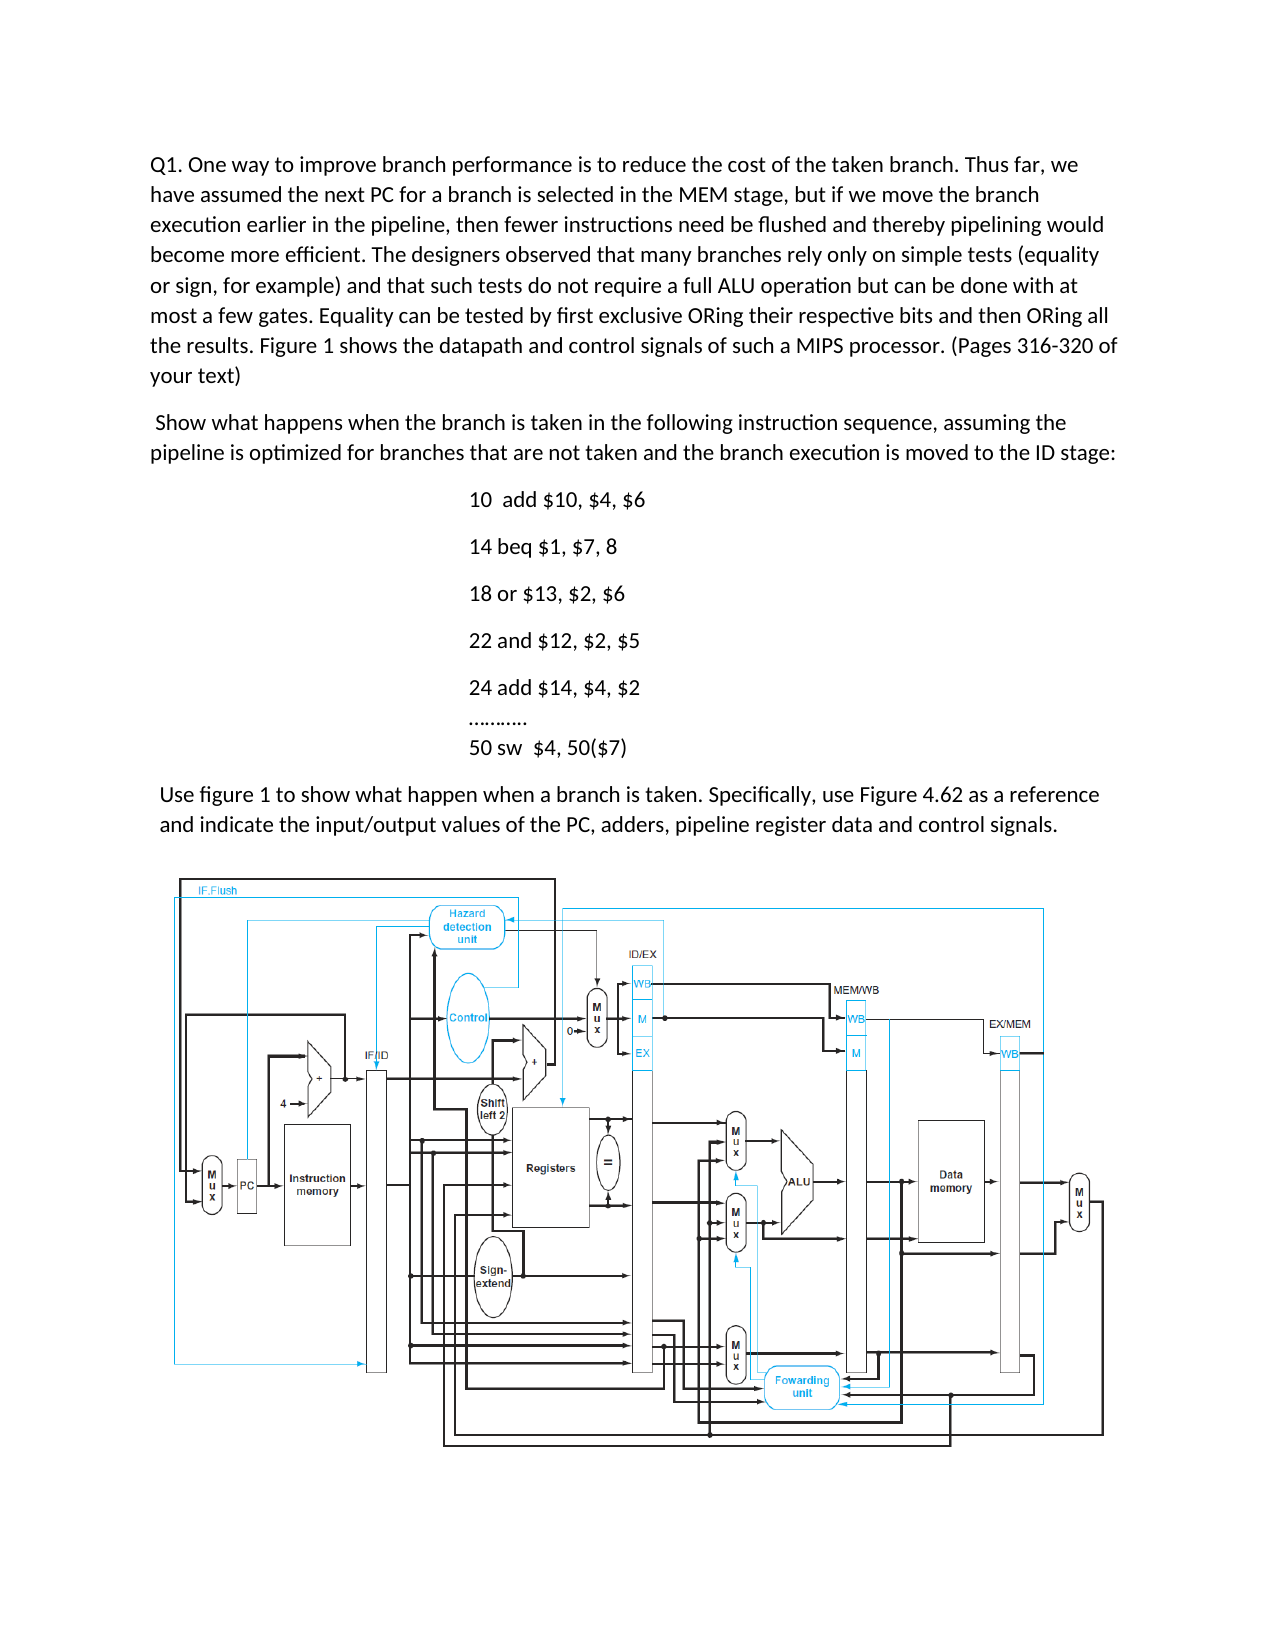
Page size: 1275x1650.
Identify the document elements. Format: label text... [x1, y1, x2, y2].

text 18 or $13, $2, $6 [469, 579, 1125, 607]
text Use figure 1 to show what happen when a branch is taken. Specifically, use Figure 4.62 as a reference and indicate the input/output values of the PC, adders, pipeline register data and control signals. [159, 780, 1125, 838]
text Q1. One way to improve branch performance is to reduce the cost of the taken branch. Thus far, we have assumed the next PC for a branch is selected in the MEM stage, but if we move the branch execution earlier in the pipeline, then fewer instructions need be flushed and thereby pipelining would become more efficient. The designers observed that many branches rely only on simple tests (equality or sign, for example) and that such tests do not require a full ALU operation but can be done with at most a few gates. Equality can be tested by first exclusive ORing their respective bits and then ORing all the results. Figure 1 shows the datapath and control signals of such a MIPS processor. (Pages 316-320 of your text) [150, 150, 1125, 389]
text 10 add $10, $4, $6 [469, 485, 1125, 513]
text 50 sw $4, 50($7) [469, 733, 1125, 761]
text 24 add $14, $4, $2 [469, 673, 1125, 701]
text Show what happens when the branch is taken in the following instruction sequence, assuming the pipeline is optimized for branches that are not taken and the branch execution is moved to the ID stage: [150, 408, 1125, 467]
text 14 beq $1, $7, 8 [469, 532, 1125, 560]
picture [159, 857, 1135, 1458]
text ……….. [469, 703, 1125, 731]
text 22 and $12, $2, $5 [469, 626, 1125, 654]
